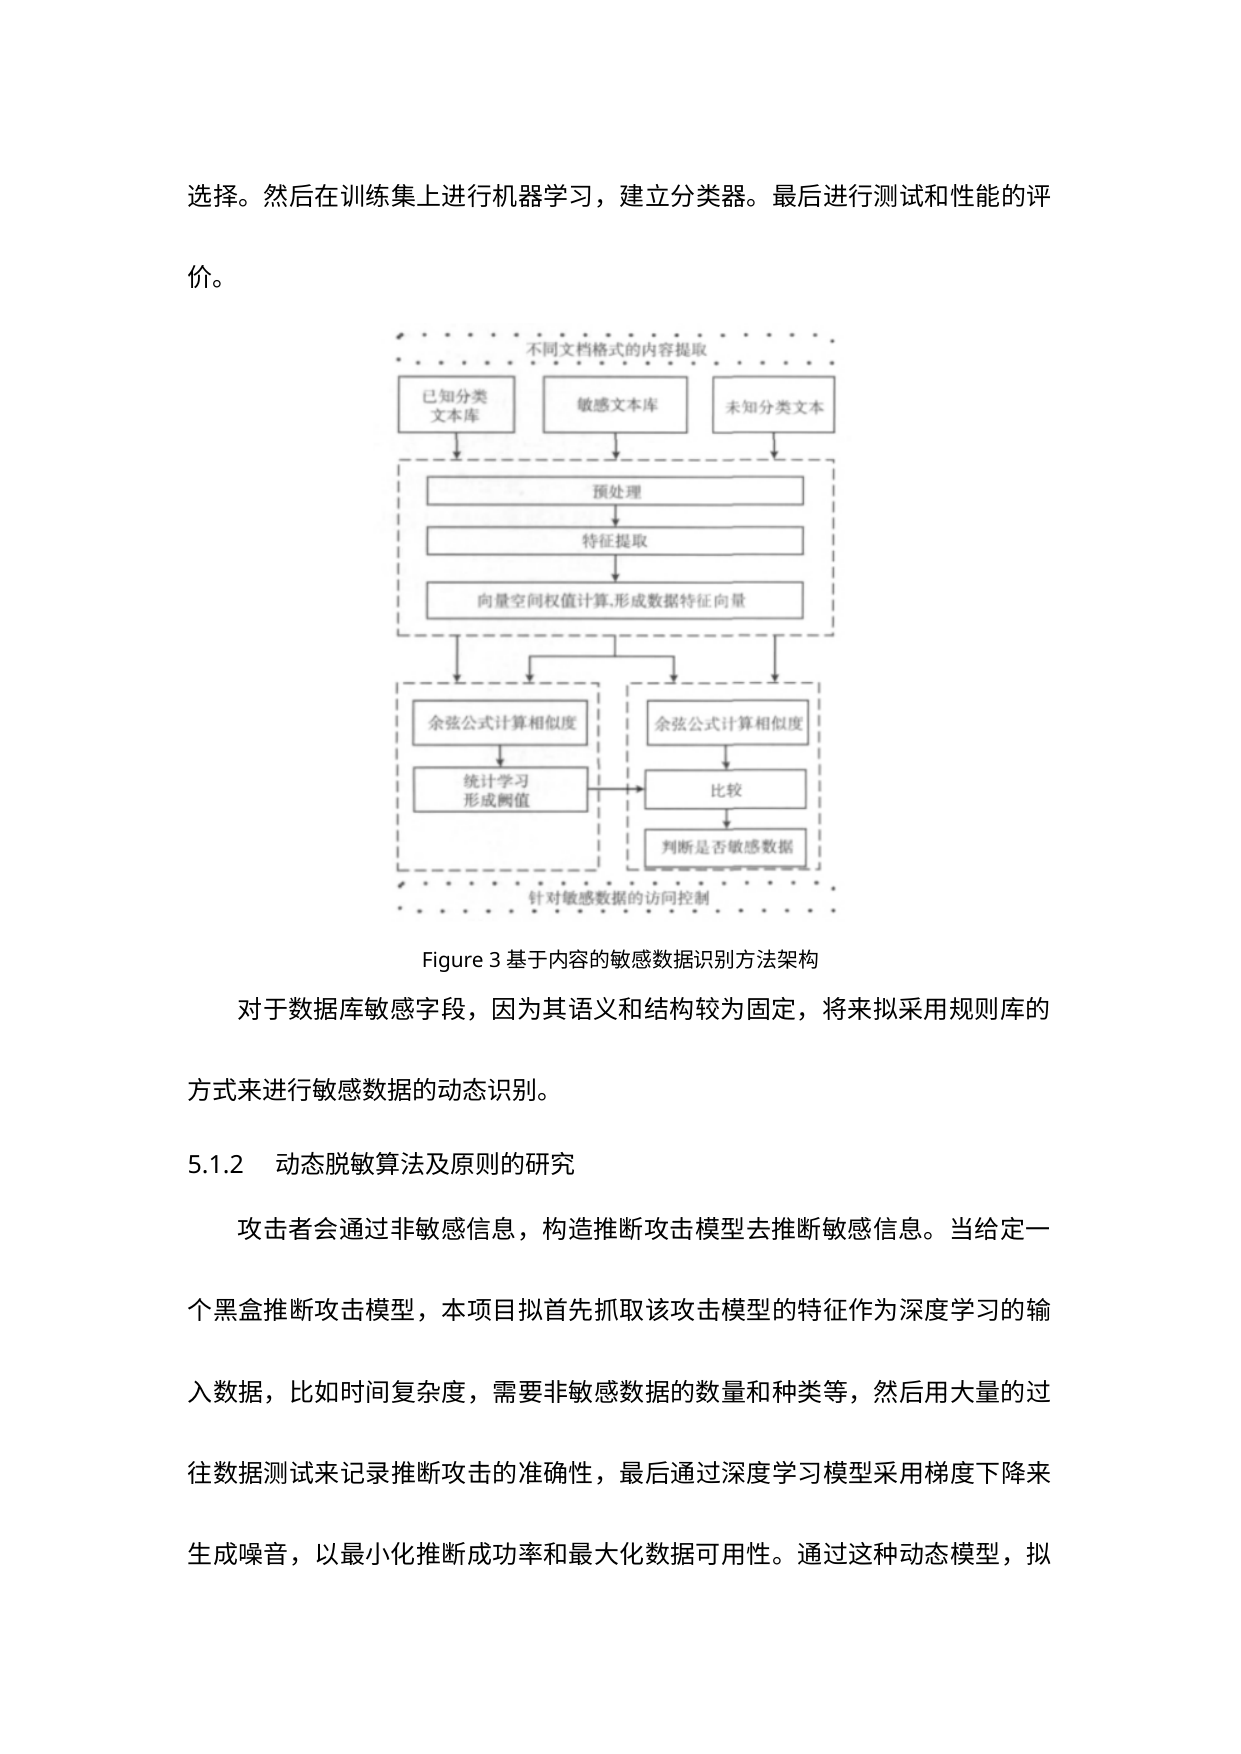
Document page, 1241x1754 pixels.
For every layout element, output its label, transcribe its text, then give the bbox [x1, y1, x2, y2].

subtitle 动态脱敏算法及原则的研究 [187, 1130, 1053, 1195]
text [187, 162, 1053, 308]
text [187, 1195, 1053, 1585]
picture [373, 317, 867, 925]
text 对于数据库敏感字段，因为其语义和结构较为固定，将来拟采用规则库的方式来进行敏感数据的动态识别。 [187, 975, 1053, 1121]
